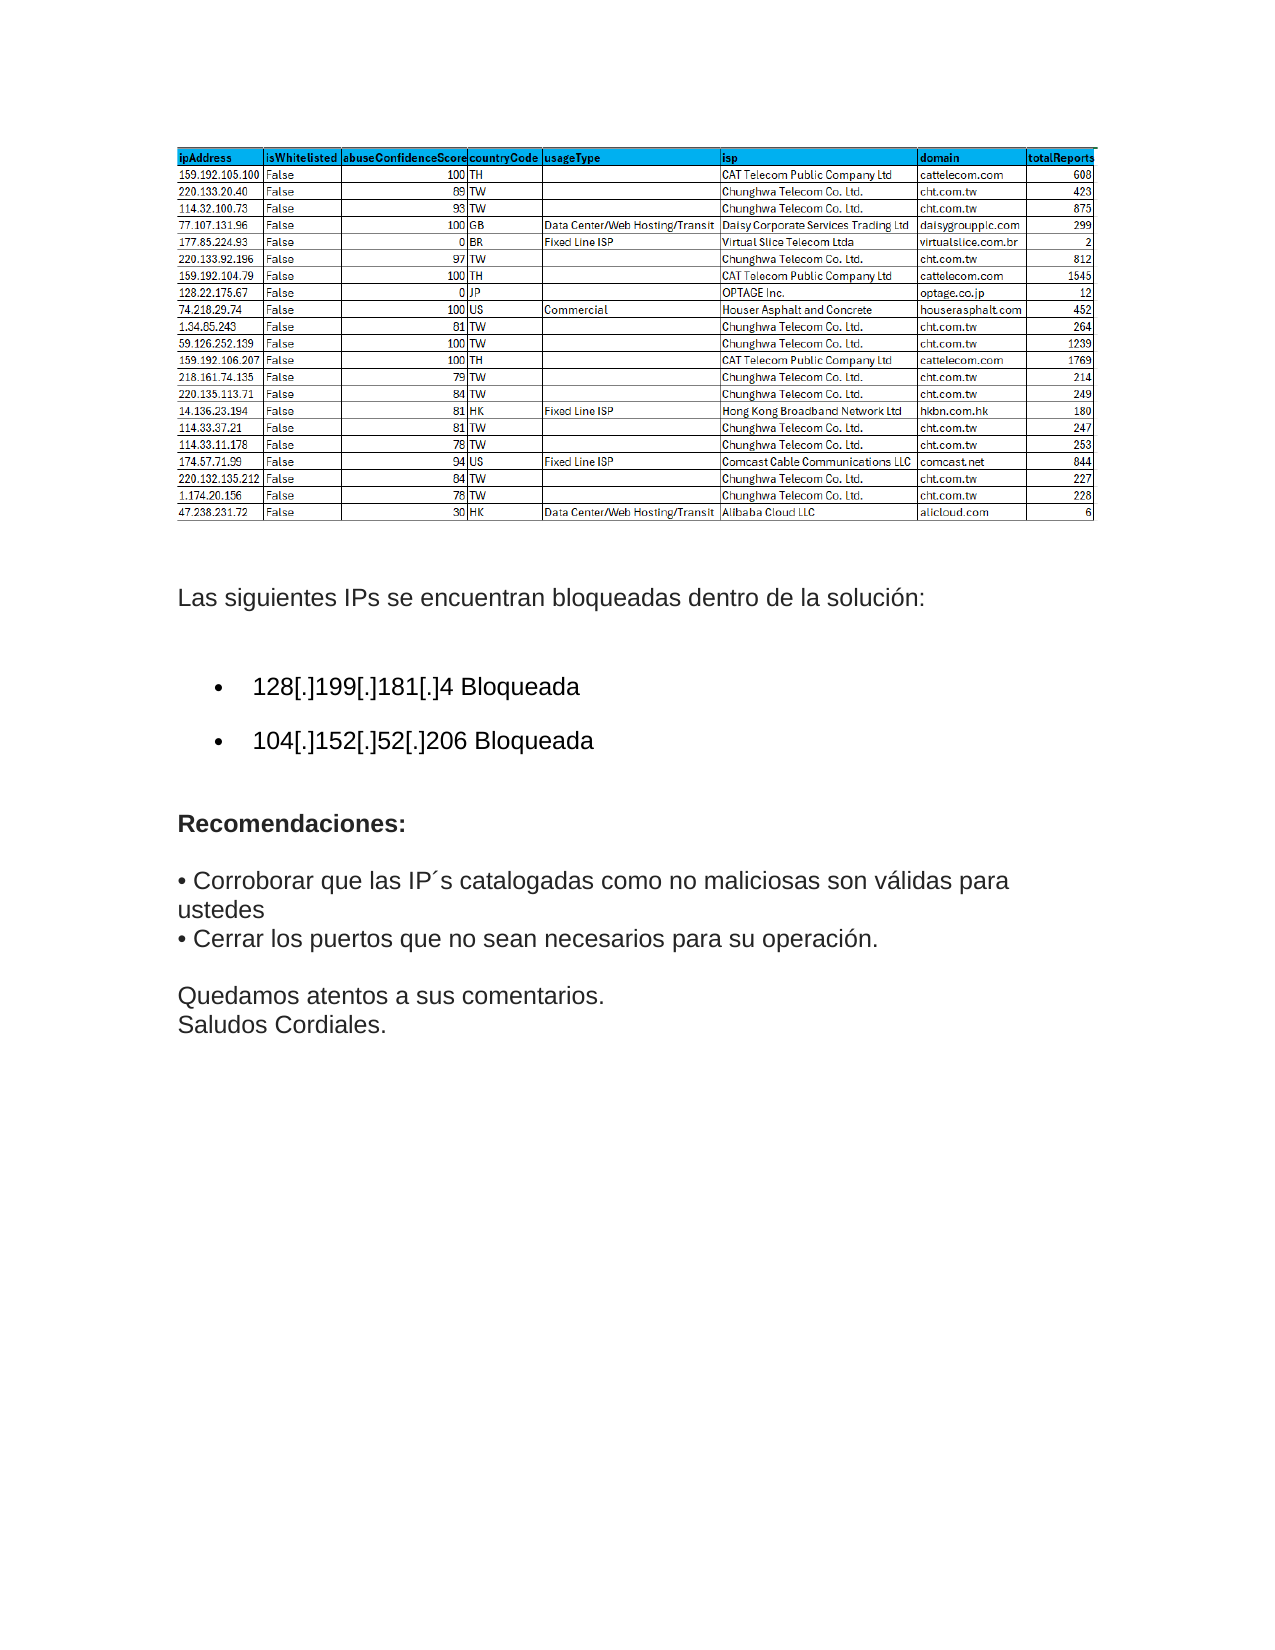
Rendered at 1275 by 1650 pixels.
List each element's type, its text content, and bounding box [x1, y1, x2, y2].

text Recomendaciones: [177, 808, 1098, 837]
text • Cerrar los puertos que no sean necesarios para su operación. [177, 923, 1098, 952]
list 104[.]152[.]52[.]206 Bloqueada [215, 726, 1098, 755]
picture [194, 154, 201, 161]
text Las siguientes IPs se encuentran bloqueadas dentro de la solución: [177, 554, 1098, 612]
text • Corroborar que las IP´s catalogadas como no maliciosas son válidas para ustedes [177, 866, 1098, 923]
picture [177, 147, 1098, 521]
text Quedamos atentos a sus comentarios. [177, 981, 1098, 1010]
list 128[.]199[.]181[.]4 Bloqueada [215, 672, 1098, 701]
text Saludos Cordiales. [177, 1010, 1098, 1038]
